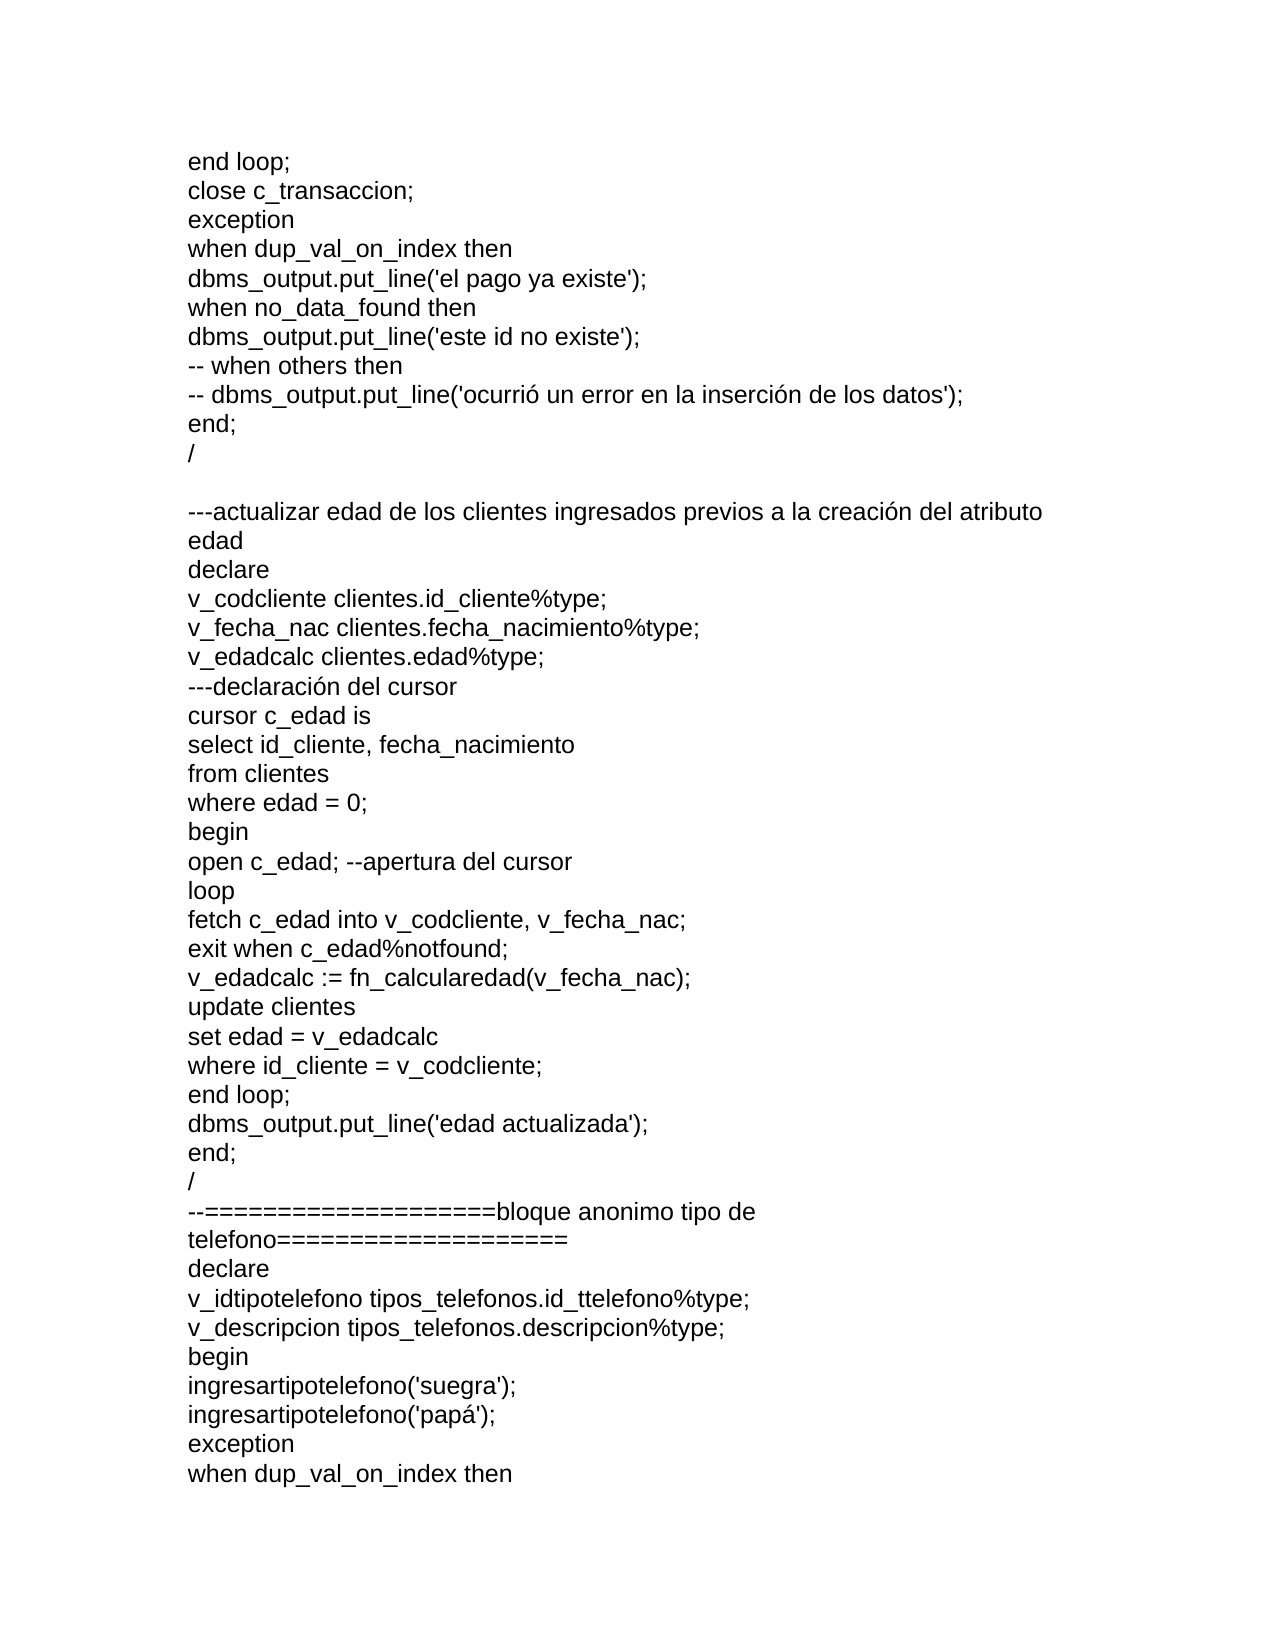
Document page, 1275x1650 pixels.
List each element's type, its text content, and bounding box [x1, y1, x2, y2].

text ---actualizar edad de los clientes ingresados previos a la creación del atributo edad [188, 497, 1086, 554]
text begin [188, 1342, 1086, 1371]
text --====================bloque anonimo tipo de telefono==================== [188, 1197, 1086, 1254]
text begin [188, 817, 1086, 846]
text update clientes [188, 992, 1086, 1021]
text when dup_val_on_index then [188, 1459, 1086, 1487]
text -- when others then [188, 351, 1086, 380]
text v_descripcion tipos_telefonos.descripcion%type; [188, 1313, 1086, 1342]
text dbms_output.put_line('edad actualizada'); [188, 1109, 1086, 1138]
text exit when c_edad%notfound; [188, 934, 1086, 963]
text / [188, 439, 1086, 467]
text cursor c_edad is [188, 701, 1086, 729]
text loop [188, 876, 1086, 904]
text dbms_output.put_line('este id no existe'); [188, 322, 1086, 351]
text v_idtipotelefono tipos_telefonos.id_ttelefono%type; [188, 1284, 1086, 1312]
text exception [188, 205, 1086, 234]
text v_edadcalc := fn_calcularedad(v_fecha_nac); [188, 963, 1086, 992]
text set edad = v_edadcalc [188, 1022, 1086, 1050]
text when no_data_found then [188, 293, 1086, 322]
text end; [188, 409, 1086, 438]
text where id_cliente = v_codcliente; [188, 1051, 1086, 1079]
text when dup_val_on_index then [188, 234, 1086, 263]
text select id_cliente, fecha_nacimiento [188, 730, 1086, 759]
text / [188, 1167, 1086, 1196]
text v_codcliente clientes.id_cliente%type; [188, 584, 1086, 613]
text end; [188, 1138, 1086, 1167]
text where edad = 0; [188, 788, 1086, 817]
text dbms_output.put_line('el pago ya existe'); [188, 264, 1086, 292]
text fetch c_edad into v_codcliente, v_fecha_nac; [188, 905, 1086, 934]
text from clientes [188, 759, 1086, 788]
text v_fecha_nac clientes.fecha_nacimiento%type; [188, 613, 1086, 642]
text close c_transaccion; [188, 176, 1086, 205]
text -- dbms_output.put_line('ocurrió un error en la inserción de los datos'); [188, 380, 1086, 409]
text end loop; [188, 147, 1086, 176]
text declare [188, 1254, 1086, 1283]
text end loop; [188, 1080, 1086, 1109]
text exception [188, 1429, 1086, 1458]
text open c_edad; --apertura del cursor [188, 847, 1086, 875]
text ---declaración del cursor [188, 672, 1086, 700]
text ingresartipotelefono('suegra'); [188, 1371, 1086, 1400]
text ingresartipotelefono('papá'); [188, 1400, 1086, 1429]
text declare [188, 555, 1086, 584]
text v_edadcalc clientes.edad%type; [188, 642, 1086, 671]
